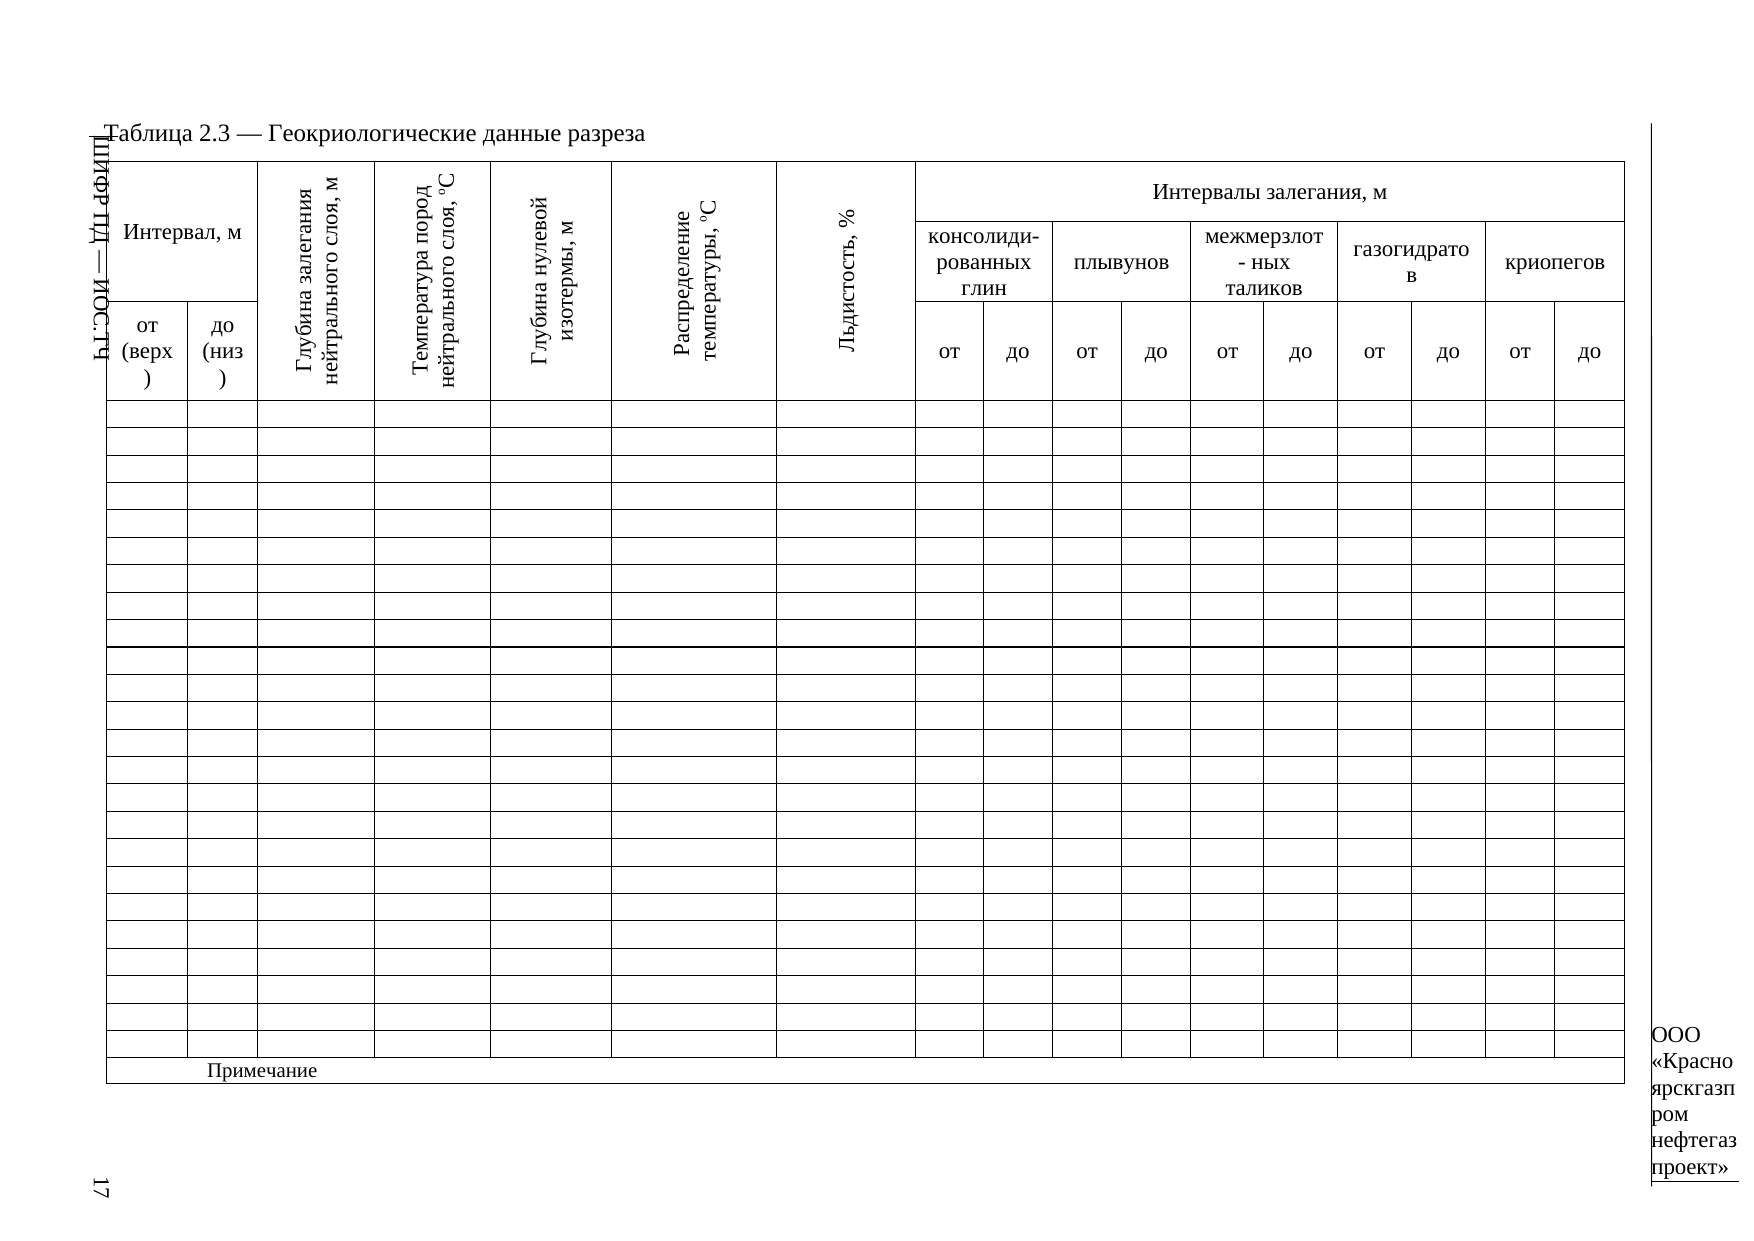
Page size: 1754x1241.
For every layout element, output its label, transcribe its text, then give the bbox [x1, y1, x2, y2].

table_cell [777, 675, 915, 701]
table_cell [188, 894, 257, 920]
table_cell [1412, 784, 1485, 811]
table_cell [1053, 483, 1121, 509]
table_cell [107, 428, 187, 454]
table_cell [777, 401, 915, 427]
table_cell [1338, 730, 1411, 756]
table_cell [375, 538, 490, 564]
table_cell [612, 538, 776, 564]
table_cell [612, 1004, 776, 1030]
table_cell [1053, 593, 1121, 619]
table_cell [1191, 784, 1263, 811]
table_cell [1264, 510, 1337, 537]
table_cell [1486, 401, 1554, 427]
table_cell [1412, 593, 1485, 619]
table_cell [916, 538, 983, 564]
table_cell [984, 812, 1052, 838]
table_cell [107, 593, 187, 619]
table_cell [1191, 510, 1263, 537]
table_cell [258, 730, 374, 756]
table_cell [258, 702, 374, 728]
table_cell [1264, 1031, 1337, 1057]
table_cell [1264, 921, 1337, 948]
table_cell [984, 456, 1052, 482]
table_cell [612, 483, 776, 509]
table_cell [984, 675, 1052, 701]
table_cell [188, 483, 257, 509]
table_cell [107, 730, 187, 756]
table_cell [188, 593, 257, 619]
table_cell [1053, 401, 1121, 427]
table_cell [777, 1004, 915, 1030]
table_cell [1053, 510, 1121, 537]
table_cell [1338, 812, 1411, 838]
table_cell [916, 620, 983, 646]
table_cell [1412, 730, 1485, 756]
table_cell [258, 510, 374, 537]
table_cell [612, 812, 776, 838]
table_cell [258, 812, 374, 838]
table_cell [258, 593, 374, 619]
table_header Льдистocть, % [777, 162, 915, 400]
table_cell [1122, 949, 1190, 975]
table_cell [777, 812, 915, 838]
table_cell [1191, 1004, 1263, 1030]
table_cell [1486, 839, 1554, 866]
table_cell [1486, 483, 1554, 509]
table_cell [491, 675, 611, 701]
table_cell [1122, 730, 1190, 756]
table_cell [188, 784, 257, 811]
table_cell [1191, 921, 1263, 948]
table_cell [984, 921, 1052, 948]
table_header Температура пород нейтрального слоя, оС [375, 162, 490, 400]
table_cell [491, 428, 611, 454]
table_cell [107, 648, 187, 674]
table_cell [1555, 702, 1624, 728]
table_cell [1338, 921, 1411, 948]
table_cell [777, 483, 915, 509]
table_cell [1486, 921, 1554, 948]
table_cell [1338, 675, 1411, 701]
table_cell [1053, 839, 1121, 866]
table_cell [1264, 839, 1337, 866]
table_cell [107, 949, 187, 975]
table_cell [258, 620, 374, 646]
table_cell [612, 867, 776, 893]
table_cell [1486, 456, 1554, 482]
table_cell [916, 1031, 983, 1057]
table_cell [188, 839, 257, 866]
table_cell [375, 456, 490, 482]
table_cell [258, 839, 374, 866]
table_cell [1555, 867, 1624, 893]
table_cell [1122, 620, 1190, 646]
table_cell [1122, 401, 1190, 427]
table_cell [612, 1031, 776, 1057]
table_cell [916, 757, 983, 783]
table_cell [1412, 921, 1485, 948]
table_cell [107, 510, 187, 537]
table_cell [612, 976, 776, 1002]
table_cell [375, 976, 490, 1002]
table_cell [1338, 401, 1411, 427]
table_cell [491, 593, 611, 619]
table_cell [1486, 1004, 1554, 1030]
table_cell [916, 867, 983, 893]
table_cell [1122, 538, 1190, 564]
table_cell [258, 757, 374, 783]
table_cell [188, 510, 257, 537]
table_cell [107, 894, 187, 920]
table_cell [916, 812, 983, 838]
table_cell [1264, 867, 1337, 893]
table_cell [258, 565, 374, 592]
table_cell [1486, 976, 1554, 1002]
table_cell [1264, 538, 1337, 564]
table_cell [612, 784, 776, 811]
table_cell [1122, 757, 1190, 783]
table_cell [1486, 757, 1554, 783]
table_cell [1412, 648, 1485, 674]
table_cell [984, 538, 1052, 564]
table_cell [491, 839, 611, 866]
table_cell [1191, 839, 1263, 866]
table_cell [1053, 456, 1121, 482]
table_cell [1264, 812, 1337, 838]
table_cell [1555, 456, 1624, 482]
table_cell [258, 483, 374, 509]
table_cell плывунов [1053, 222, 1190, 301]
table_cell [188, 867, 257, 893]
table_cell [375, 921, 490, 948]
table_cell [984, 730, 1052, 756]
table_cell [1122, 565, 1190, 592]
table_cell [1555, 894, 1624, 920]
table_cell [258, 1004, 374, 1030]
table_cell [375, 510, 490, 537]
table_cell [777, 867, 915, 893]
table_cell [1191, 648, 1263, 674]
table_cell [107, 1004, 187, 1030]
table_cell [1122, 702, 1190, 728]
table_cell [1264, 620, 1337, 646]
table_cell [916, 428, 983, 454]
table_cell [777, 702, 915, 728]
table_cell [1191, 428, 1263, 454]
table_cell [1122, 1031, 1190, 1057]
table_cell [916, 784, 983, 811]
table_cell [984, 949, 1052, 975]
table_cell [777, 620, 915, 646]
table_cell до [1555, 302, 1624, 400]
table_cell дo (низ) [188, 302, 257, 400]
table_cell [984, 648, 1052, 674]
table_cell [916, 483, 983, 509]
table_cell [107, 757, 187, 783]
table_cell [1338, 538, 1411, 564]
table_cell [1338, 949, 1411, 975]
table_cell [777, 757, 915, 783]
table_cell [1338, 620, 1411, 646]
table_cell [1338, 867, 1411, 893]
table_cell [375, 730, 490, 756]
table_cell [1486, 867, 1554, 893]
table_cell [777, 921, 915, 948]
table_cell [1053, 675, 1121, 701]
table_cell [1338, 839, 1411, 866]
table_cell [984, 839, 1052, 866]
table_cell [1122, 428, 1190, 454]
table_cell [1338, 894, 1411, 920]
table_cell [1486, 428, 1554, 454]
table_cell [777, 784, 915, 811]
table_cell [1053, 949, 1121, 975]
table_cell консолиди-рованных глин [916, 222, 1052, 301]
table_cell [1412, 702, 1485, 728]
table_cell [612, 593, 776, 619]
table_cell [1191, 812, 1263, 838]
table_cell [491, 1004, 611, 1030]
table_cell [612, 620, 776, 646]
table_cell газогидратов [1338, 222, 1485, 301]
table_cell [1412, 675, 1485, 701]
table_cell [107, 976, 187, 1002]
table_cell [258, 1031, 374, 1057]
table_cell [1191, 675, 1263, 701]
table_cell [1555, 648, 1624, 674]
table_cell [1264, 565, 1337, 592]
table_cell [1191, 976, 1263, 1002]
table_cell [188, 1031, 257, 1057]
table_cell [258, 401, 374, 427]
table_cell [1412, 428, 1485, 454]
table_cell [1053, 1031, 1121, 1057]
table_cell [1053, 730, 1121, 756]
table_cell [1122, 675, 1190, 701]
table_cell [375, 1004, 490, 1030]
table_cell [1264, 976, 1337, 1002]
table_cell [258, 921, 374, 948]
table_cell [491, 730, 611, 756]
table_cell [1053, 784, 1121, 811]
table_cell [1053, 1004, 1121, 1030]
table_cell [258, 648, 374, 674]
table_cell [188, 949, 257, 975]
table_cell [777, 730, 915, 756]
table_cell [777, 648, 915, 674]
table_cell от [1338, 302, 1411, 400]
table_cell [612, 730, 776, 756]
table_cell [107, 921, 187, 948]
table_cell [1555, 921, 1624, 948]
table_cell [375, 593, 490, 619]
table_header Интepвaл, м [107, 162, 257, 301]
table_cell [612, 565, 776, 592]
table_cell [1053, 538, 1121, 564]
table_cell [491, 620, 611, 646]
table_cell [375, 757, 490, 783]
table_header Глубина нулевой изотермы, м [491, 162, 611, 400]
table_cell [1053, 428, 1121, 454]
table_cell [188, 757, 257, 783]
table_cell [916, 702, 983, 728]
table_cell [258, 894, 374, 920]
table_cell [1122, 648, 1190, 674]
table_cell [916, 510, 983, 537]
table_cell [258, 428, 374, 454]
table_cell [1555, 510, 1624, 537]
table_cell [777, 565, 915, 592]
table_cell [1338, 428, 1411, 454]
table_cell [612, 648, 776, 674]
table_cell [375, 839, 490, 866]
table_cell [1555, 1004, 1624, 1030]
table_cell [491, 867, 611, 893]
table_cell [1338, 757, 1411, 783]
table_cell [1122, 921, 1190, 948]
table_cell [916, 949, 983, 975]
table_cell [375, 784, 490, 811]
table_cell [1555, 565, 1624, 592]
table_cell [491, 812, 611, 838]
table_cell [1053, 894, 1121, 920]
table_cell [984, 428, 1052, 454]
table_cell [1486, 702, 1554, 728]
table_cell [1264, 702, 1337, 728]
table_cell криопегов [1486, 222, 1624, 301]
table_cell [1412, 565, 1485, 592]
table_cell [1338, 483, 1411, 509]
table_cell [1555, 730, 1624, 756]
table_cell до [1122, 302, 1190, 400]
table_cell [1264, 949, 1337, 975]
table_cell [491, 483, 611, 509]
table_cell [1053, 648, 1121, 674]
table_cell [984, 401, 1052, 427]
table_cell [188, 812, 257, 838]
table_cell [612, 839, 776, 866]
table_cell [1486, 510, 1554, 537]
table_cell [491, 757, 611, 783]
table_cell [1338, 1031, 1411, 1057]
table_cell [491, 894, 611, 920]
table_header Распределение температуры, оС [612, 162, 776, 400]
table_cell [258, 675, 374, 701]
table_cell [1486, 593, 1554, 619]
table_cell [612, 949, 776, 975]
table_cell [491, 921, 611, 948]
table_cell [612, 675, 776, 701]
table_cell [258, 538, 374, 564]
table_cell [1555, 593, 1624, 619]
table_cell [777, 593, 915, 619]
table_cell [188, 1004, 257, 1030]
table_cell [612, 894, 776, 920]
table_cell [107, 483, 187, 509]
text Таблица 2.3 — Геокриологические данные разреза [103, 118, 1636, 147]
table_cell [1122, 894, 1190, 920]
table_cell [107, 456, 187, 482]
table_cell [1191, 702, 1263, 728]
table_cell [1338, 702, 1411, 728]
table_cell [612, 510, 776, 537]
table_cell [777, 949, 915, 975]
table_cell [916, 675, 983, 701]
table_cell [375, 812, 490, 838]
table_cell [375, 675, 490, 701]
table_cell [107, 401, 187, 427]
table_cell [1486, 730, 1554, 756]
table_cell до [1412, 302, 1485, 400]
table_cell [1191, 894, 1263, 920]
table_cell [1412, 401, 1485, 427]
table_cell [1555, 757, 1624, 783]
table_cell [1191, 949, 1263, 975]
table_cell [984, 593, 1052, 619]
table_cell [612, 702, 776, 728]
table_cell [375, 867, 490, 893]
table_cell [1191, 593, 1263, 619]
table_cell [1191, 620, 1263, 646]
table_cell [984, 483, 1052, 509]
table_cell [1338, 784, 1411, 811]
table_cell [612, 456, 776, 482]
table_cell [916, 839, 983, 866]
table_cell [1412, 510, 1485, 537]
table_cell [984, 784, 1052, 811]
table_cell [375, 702, 490, 728]
table_cell [1486, 675, 1554, 701]
table_cell [375, 1031, 490, 1057]
table_cell [1412, 949, 1485, 975]
table_cell [1412, 894, 1485, 920]
table_cell [1053, 702, 1121, 728]
table_cell от [916, 302, 983, 400]
table_cell [107, 620, 187, 646]
table_cell [1191, 867, 1263, 893]
table_cell [1486, 538, 1554, 564]
table_cell [1122, 483, 1190, 509]
table_cell [375, 565, 490, 592]
table_cell [777, 510, 915, 537]
table_cell [916, 921, 983, 948]
table_cell [984, 1004, 1052, 1030]
table_cell [107, 839, 187, 866]
table_cell [188, 730, 257, 756]
table_cell [916, 730, 983, 756]
table_cell [491, 565, 611, 592]
table_cell [1486, 784, 1554, 811]
table_cell [1191, 757, 1263, 783]
table_cell [984, 510, 1052, 537]
table_cell [1191, 730, 1263, 756]
table_cell [777, 976, 915, 1002]
table_cell [375, 894, 490, 920]
table_cell [1555, 483, 1624, 509]
table_cell [984, 757, 1052, 783]
table_cell [984, 620, 1052, 646]
table_cell [1486, 949, 1554, 975]
table_cell [1555, 428, 1624, 454]
table_cell [1338, 648, 1411, 674]
table_cell [1555, 812, 1624, 838]
table_cell [1555, 839, 1624, 866]
table_cell [1486, 620, 1554, 646]
table_cell [1555, 401, 1624, 427]
table_cell [375, 620, 490, 646]
table_cell [1555, 784, 1624, 811]
table_cell [1122, 510, 1190, 537]
table_cell [984, 702, 1052, 728]
table_cell [107, 812, 187, 838]
table_cell [612, 757, 776, 783]
table_cell [1264, 648, 1337, 674]
table_cell от [1486, 302, 1554, 400]
table_cell [375, 401, 490, 427]
table_cell [1486, 1031, 1554, 1057]
table_cell [258, 456, 374, 482]
table_cell [984, 894, 1052, 920]
table_cell [1486, 648, 1554, 674]
table_cell [188, 620, 257, 646]
table_cell [107, 867, 187, 893]
table_cell [107, 675, 187, 701]
table_cell [1122, 1004, 1190, 1030]
table_cell [1053, 812, 1121, 838]
table_cell [1122, 839, 1190, 866]
table_cell [491, 1031, 611, 1057]
table_cell [1264, 784, 1337, 811]
table_cell [107, 1031, 187, 1057]
table_cell [1264, 428, 1337, 454]
table_cell [188, 976, 257, 1002]
table_cell [1122, 976, 1190, 1002]
table_cell [1555, 949, 1624, 975]
table_cell [1191, 483, 1263, 509]
table_cell [491, 510, 611, 537]
table_cell [984, 565, 1052, 592]
table_cell [1264, 730, 1337, 756]
table_cell [984, 867, 1052, 893]
table_cell [1053, 976, 1121, 1002]
table_cell [1122, 784, 1190, 811]
table_cell Примечание [107, 1058, 1624, 1082]
table_cell [1555, 620, 1624, 646]
table_cell [188, 648, 257, 674]
table_cell [188, 401, 257, 427]
table_cell [777, 839, 915, 866]
table_cell [1122, 456, 1190, 482]
table_cell [1412, 812, 1485, 838]
table_cell [491, 401, 611, 427]
table_cell [188, 565, 257, 592]
table_cell [1412, 483, 1485, 509]
table_cell [1555, 538, 1624, 564]
table_cell oт (вepx) [107, 302, 187, 400]
table_cell [916, 593, 983, 619]
table_cell [916, 456, 983, 482]
table_cell [107, 702, 187, 728]
table_cell [916, 894, 983, 920]
table_cell [777, 428, 915, 454]
table_cell [491, 976, 611, 1002]
table_cell [777, 456, 915, 482]
table_cell [916, 648, 983, 674]
table_cell [375, 949, 490, 975]
table_cell [188, 428, 257, 454]
table_cell [777, 538, 915, 564]
table_cell [1486, 565, 1554, 592]
table_cell [916, 401, 983, 427]
table_cell [491, 702, 611, 728]
table_cell [1191, 456, 1263, 482]
table_cell от [1191, 302, 1263, 400]
table_cell [1412, 1004, 1485, 1030]
table_cell [1191, 565, 1263, 592]
table_cell [1412, 976, 1485, 1002]
table_cell [612, 428, 776, 454]
table_cell [1264, 894, 1337, 920]
table_cell [1555, 675, 1624, 701]
table_cell [1412, 757, 1485, 783]
table_cell [612, 921, 776, 948]
table_header Интервалы залегания, м [916, 162, 1624, 221]
table_cell [258, 784, 374, 811]
table_cell [1191, 538, 1263, 564]
table_cell [491, 456, 611, 482]
table_cell [984, 1031, 1052, 1057]
table_cell [1122, 867, 1190, 893]
table_cell [1264, 456, 1337, 482]
table_cell [491, 648, 611, 674]
table_cell [1338, 510, 1411, 537]
table_cell [1555, 1031, 1624, 1057]
table_cell [188, 675, 257, 701]
table_cell межмерзлот- ных таликов [1191, 222, 1337, 301]
table_cell [1412, 620, 1485, 646]
table_header Глубина залегания нейтрального слоя, м [258, 162, 374, 400]
table_cell до [1264, 302, 1337, 400]
table_cell [258, 867, 374, 893]
table_cell [188, 538, 257, 564]
table_cell [1053, 921, 1121, 948]
table_cell [258, 949, 374, 975]
table_cell [188, 702, 257, 728]
table_cell [1053, 565, 1121, 592]
table_cell [1122, 593, 1190, 619]
table_cell [777, 894, 915, 920]
table_cell [375, 428, 490, 454]
table_cell [916, 976, 983, 1002]
table_cell [1486, 812, 1554, 838]
table_cell [1191, 1031, 1263, 1057]
table_cell [375, 483, 490, 509]
table_cell [1053, 757, 1121, 783]
table_cell [1412, 1031, 1485, 1057]
table_cell [1555, 976, 1624, 1002]
table_cell [1412, 867, 1485, 893]
table_cell [1122, 812, 1190, 838]
table_cell [188, 921, 257, 948]
table_cell до [984, 302, 1052, 400]
table_cell [1412, 456, 1485, 482]
table_cell [1338, 456, 1411, 482]
table_cell [1412, 538, 1485, 564]
table_cell [188, 456, 257, 482]
table_cell [1412, 839, 1485, 866]
table_cell [612, 401, 776, 427]
table_cell [375, 648, 490, 674]
table_cell [1264, 401, 1337, 427]
table_cell [916, 565, 983, 592]
table_cell [491, 538, 611, 564]
table_cell [916, 1004, 983, 1030]
table_cell [107, 784, 187, 811]
table_cell [984, 976, 1052, 1002]
table_cell [1486, 894, 1554, 920]
table_cell [107, 565, 187, 592]
table_cell [258, 976, 374, 1002]
table_cell [107, 538, 187, 564]
table_cell [1264, 757, 1337, 783]
table_cell [1053, 867, 1121, 893]
table_cell [777, 1031, 915, 1057]
table_cell [1338, 593, 1411, 619]
table_cell [1264, 593, 1337, 619]
table_cell [1264, 675, 1337, 701]
table_cell [1264, 483, 1337, 509]
table_cell [1264, 1004, 1337, 1030]
table_cell [1338, 565, 1411, 592]
table_cell [1338, 1004, 1411, 1030]
table_cell [1191, 401, 1263, 427]
table_cell [491, 784, 611, 811]
table_cell [491, 949, 611, 975]
table_cell от [1053, 302, 1121, 400]
table_cell [1053, 620, 1121, 646]
table_cell [1338, 976, 1411, 1002]
